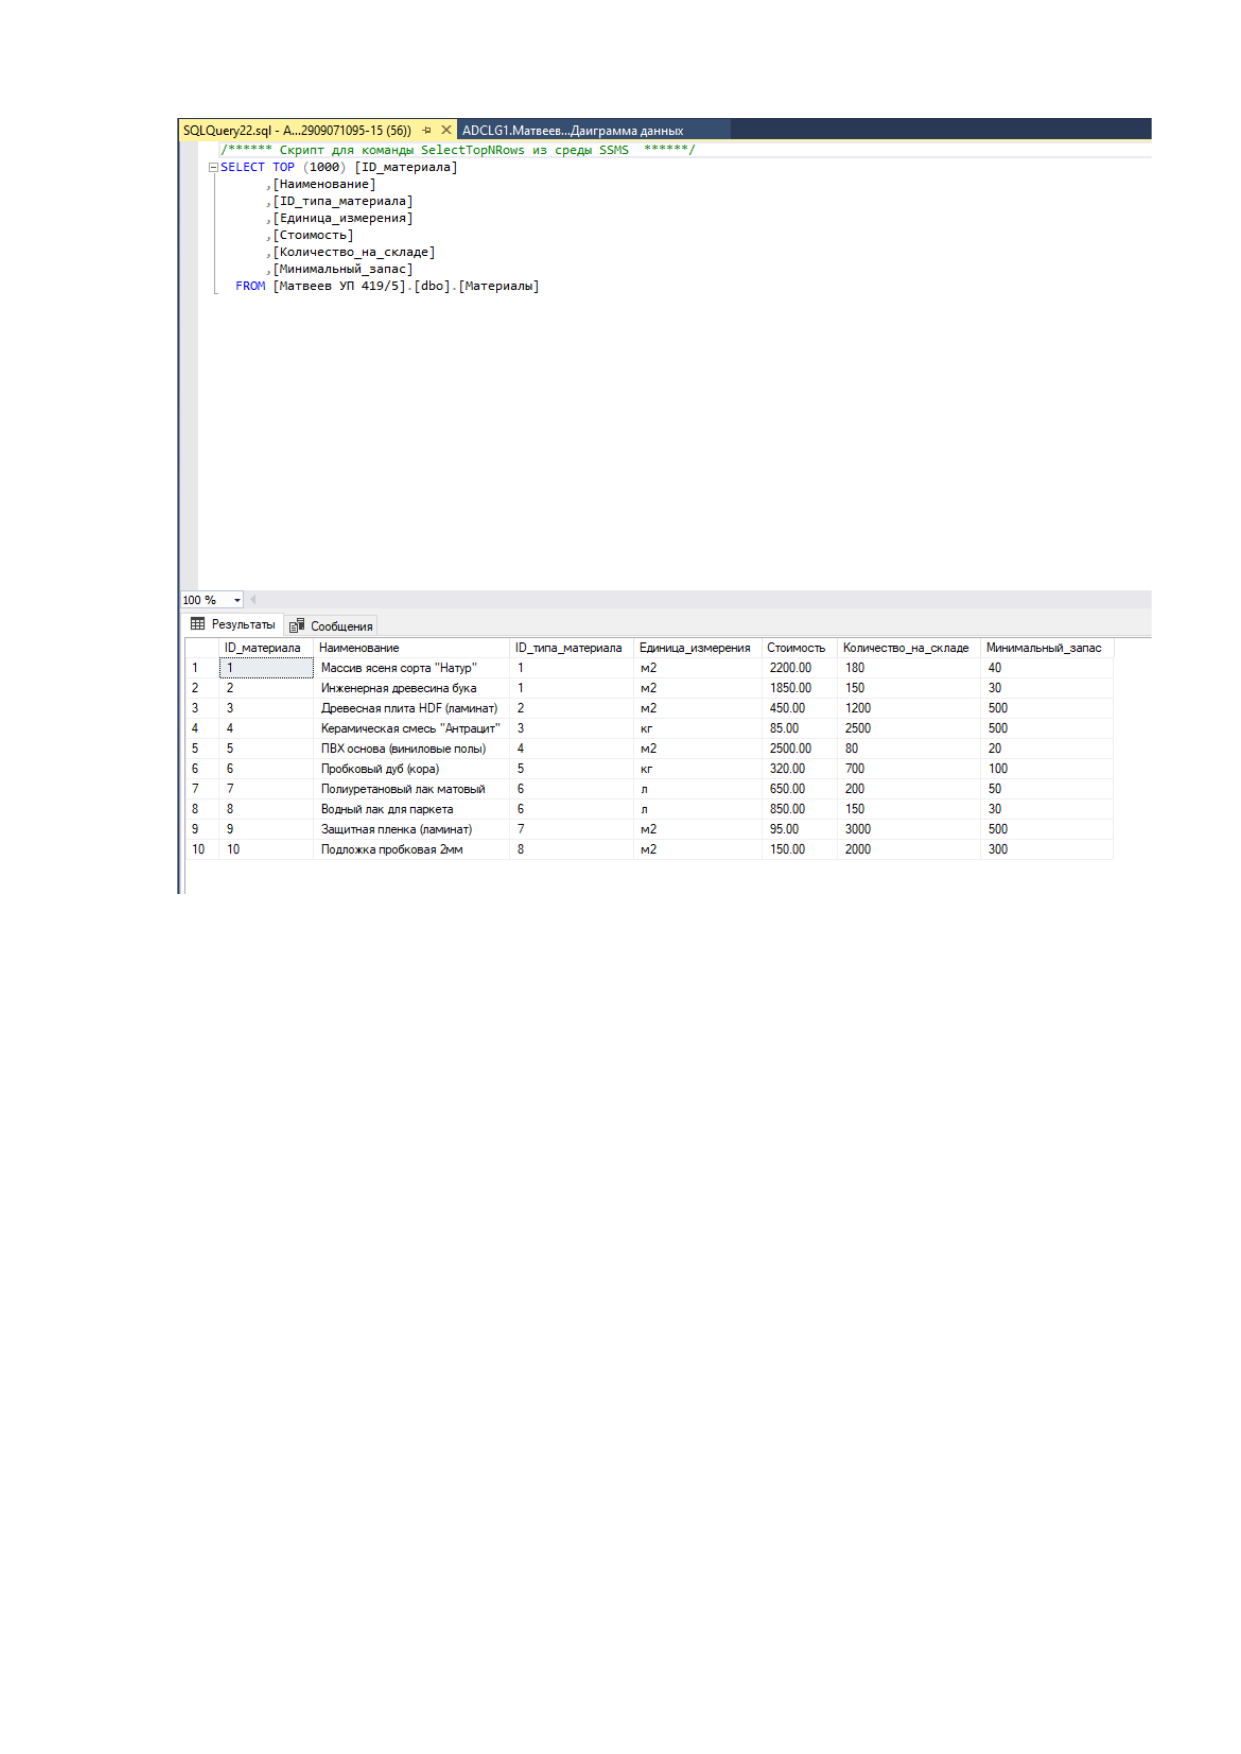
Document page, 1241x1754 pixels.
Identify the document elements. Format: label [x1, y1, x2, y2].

picture [177, 118, 1152, 894]
